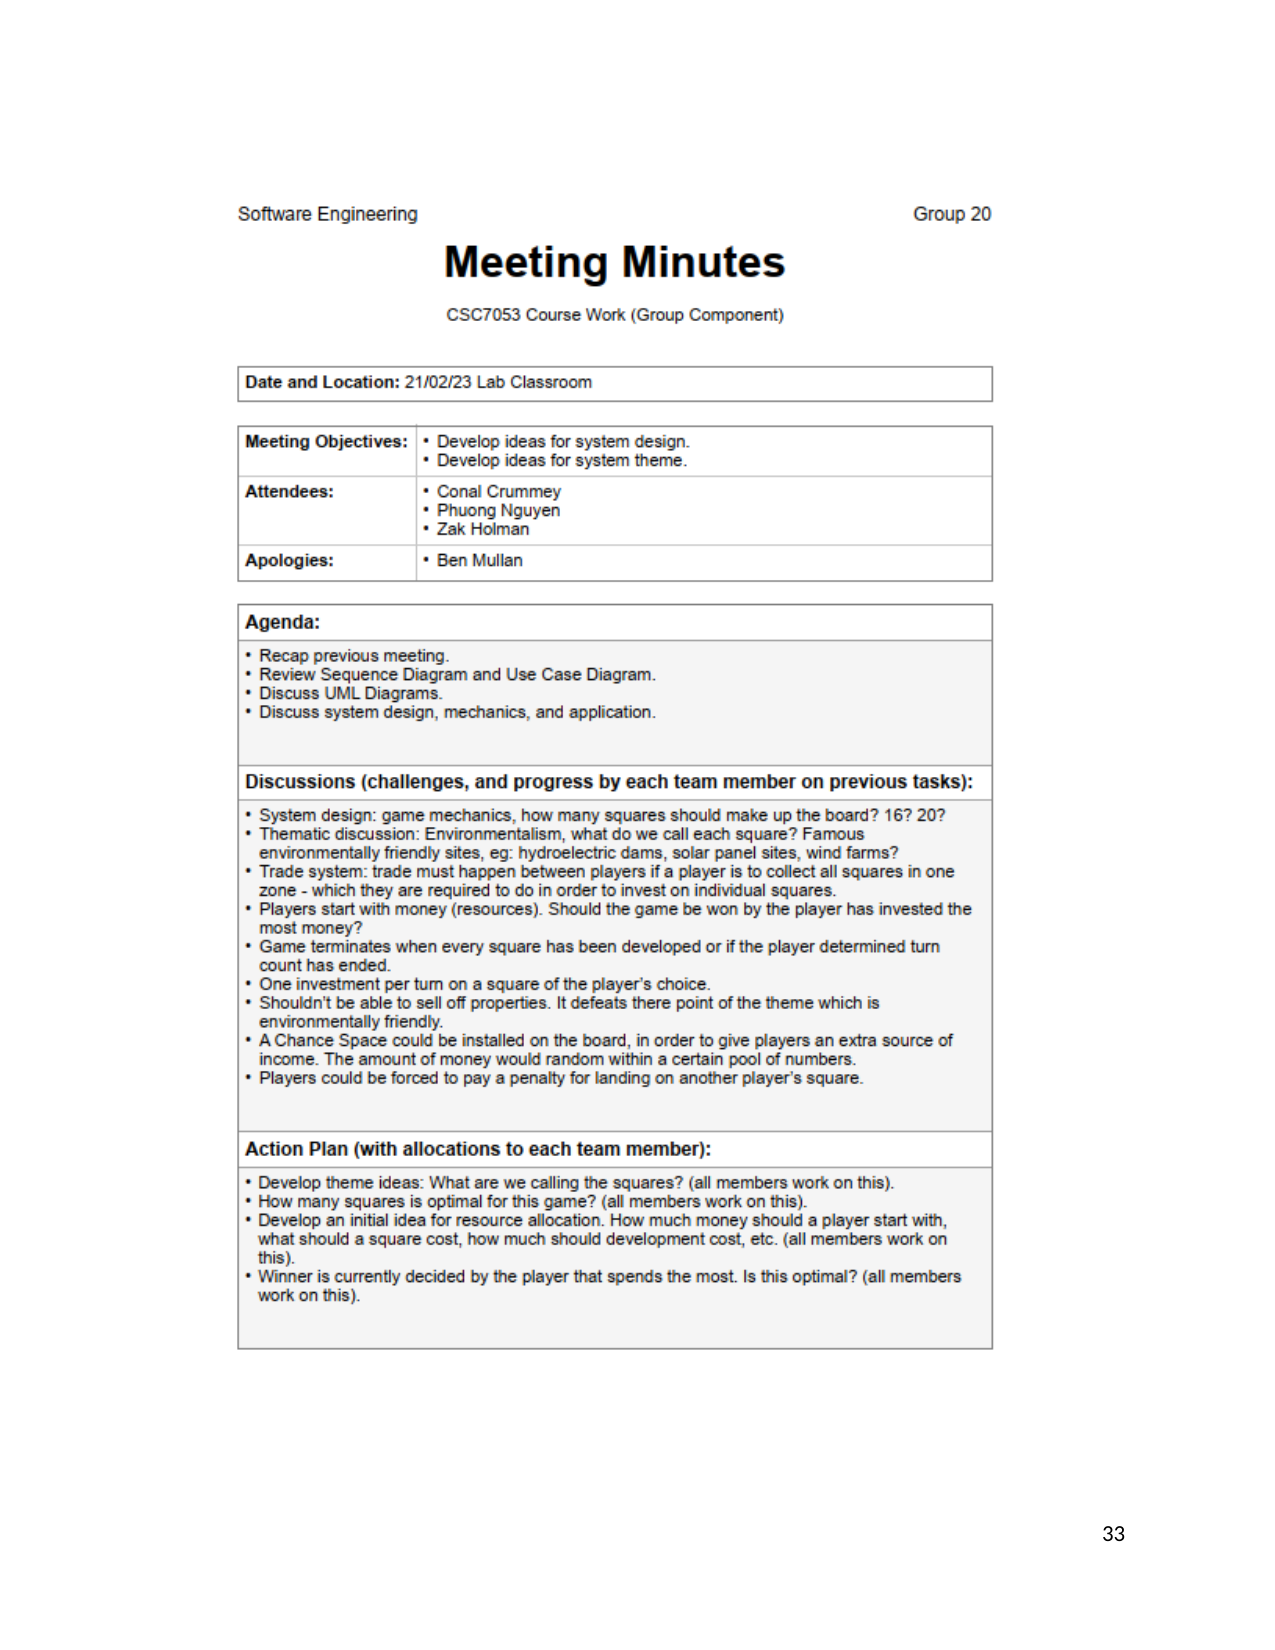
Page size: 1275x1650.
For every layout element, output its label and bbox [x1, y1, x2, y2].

picture [150, 150, 1081, 1464]
